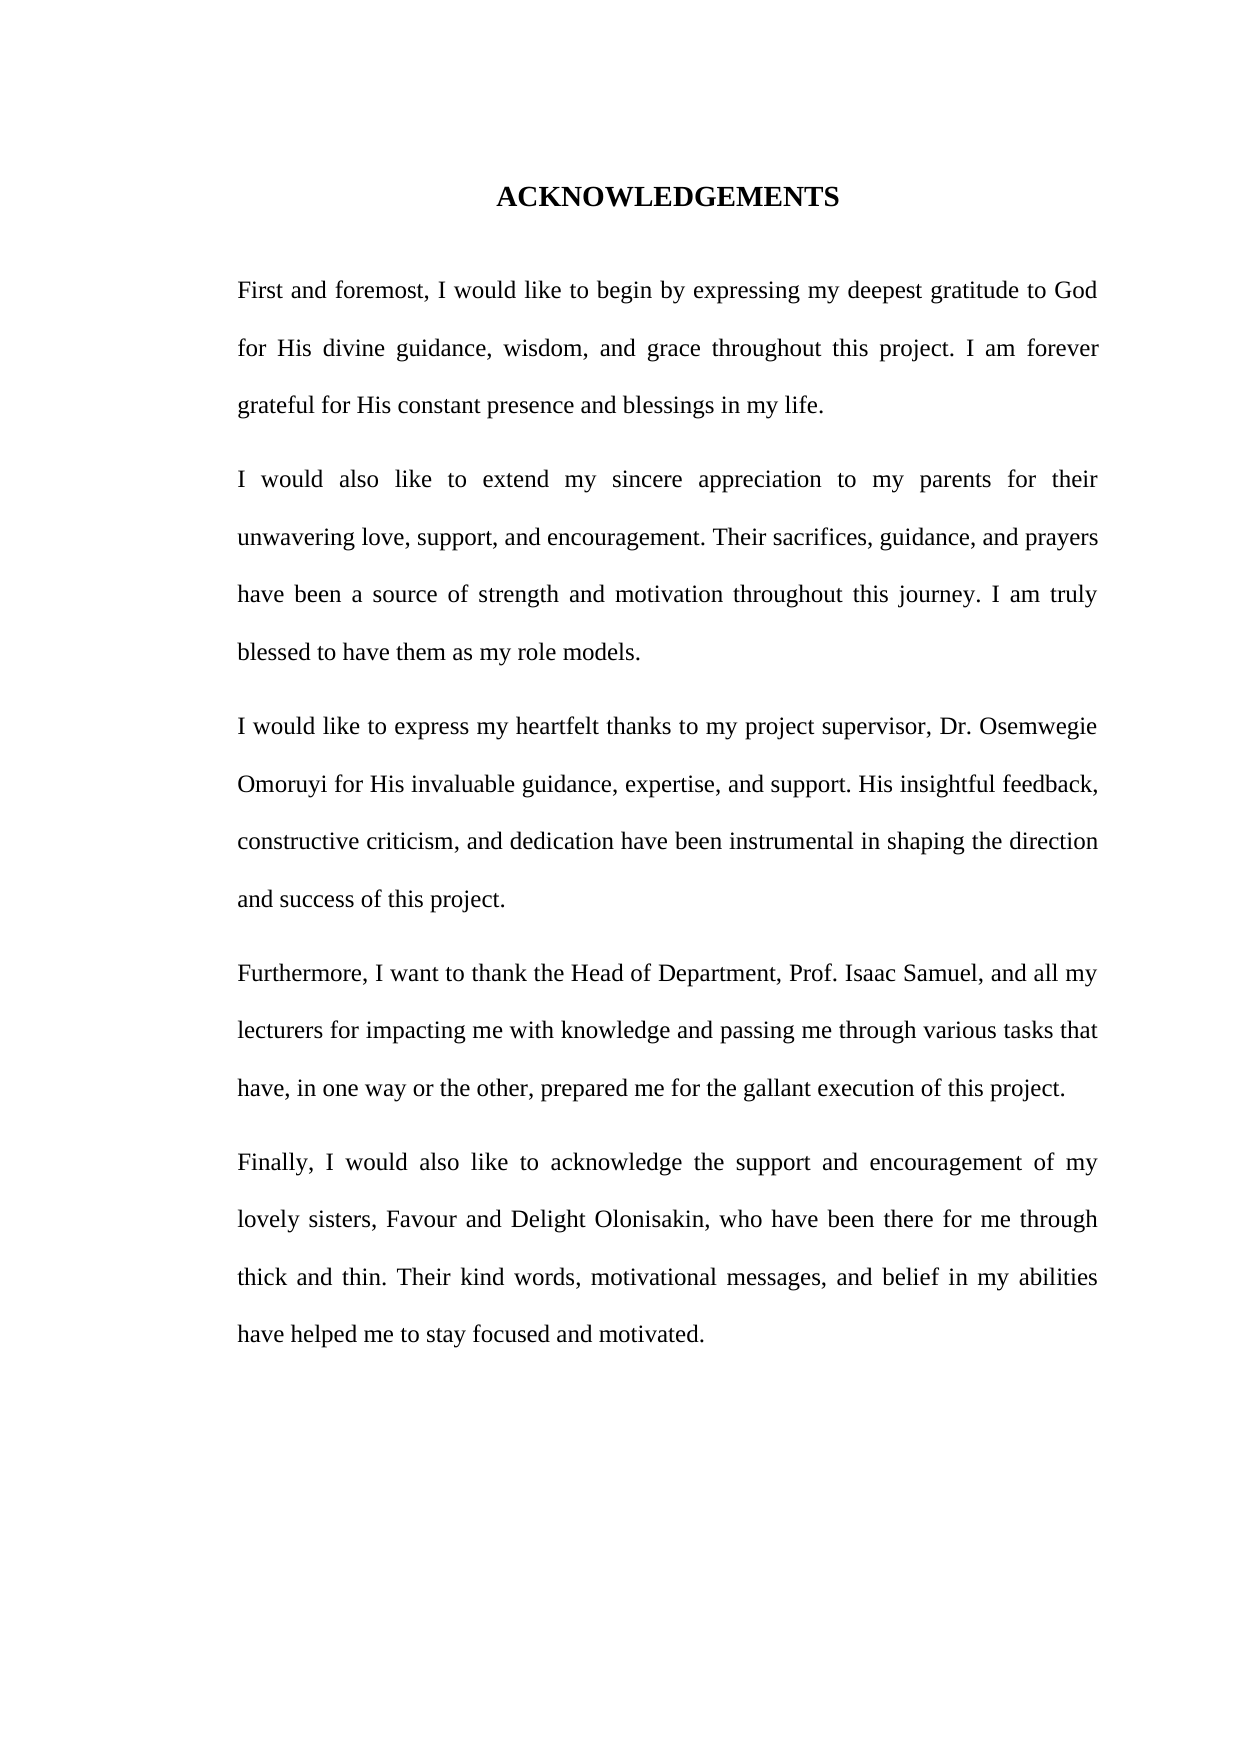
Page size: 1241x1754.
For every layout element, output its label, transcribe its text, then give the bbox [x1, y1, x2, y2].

subtitle ACKNOWLEDGEMENTS [237, 179, 1099, 213]
text I would like to express my heartfelt thanks to my project supervisor, Dr. Osemwegie Omoruyi for His invaluable guidance, expertise, and support. His insightful feedback, constructive criticism, and dedication have been instrumental in shaping the direction and success of this project. [237, 711, 1099, 912]
text Finally, I would also like to acknowledge the support and encouragement of my lovely sisters, Favour and Delight Olonisakin, who have been there for me through thick and thin. Their kind words, motivational messages, and belief in my abilities have helped me to stay focused and motivated. [237, 1147, 1099, 1348]
text Furthermore, I want to thank the Head of Department, Prof. Isaac Samuel, and all my lecturers for impacting me with knowledge and passing me through various tasks that have, in one way or the other, prepared me for the gallant execution of this project. [237, 958, 1099, 1102]
text First and foremost, I would like to begin by expressing my deepest gratitude to God for His divine guidance, wisdom, and grace throughout this project. I am forever grateful for His constant presence and blessings in my life. [237, 275, 1099, 419]
text I would also like to extend my sincere appreciation to my parents for their unwavering love, support, and encouragement. Their sacrifices, guidance, and prayers have been a source of strength and motivation throughout this journey. I am truly blessed to have them as my role models. [237, 464, 1099, 666]
